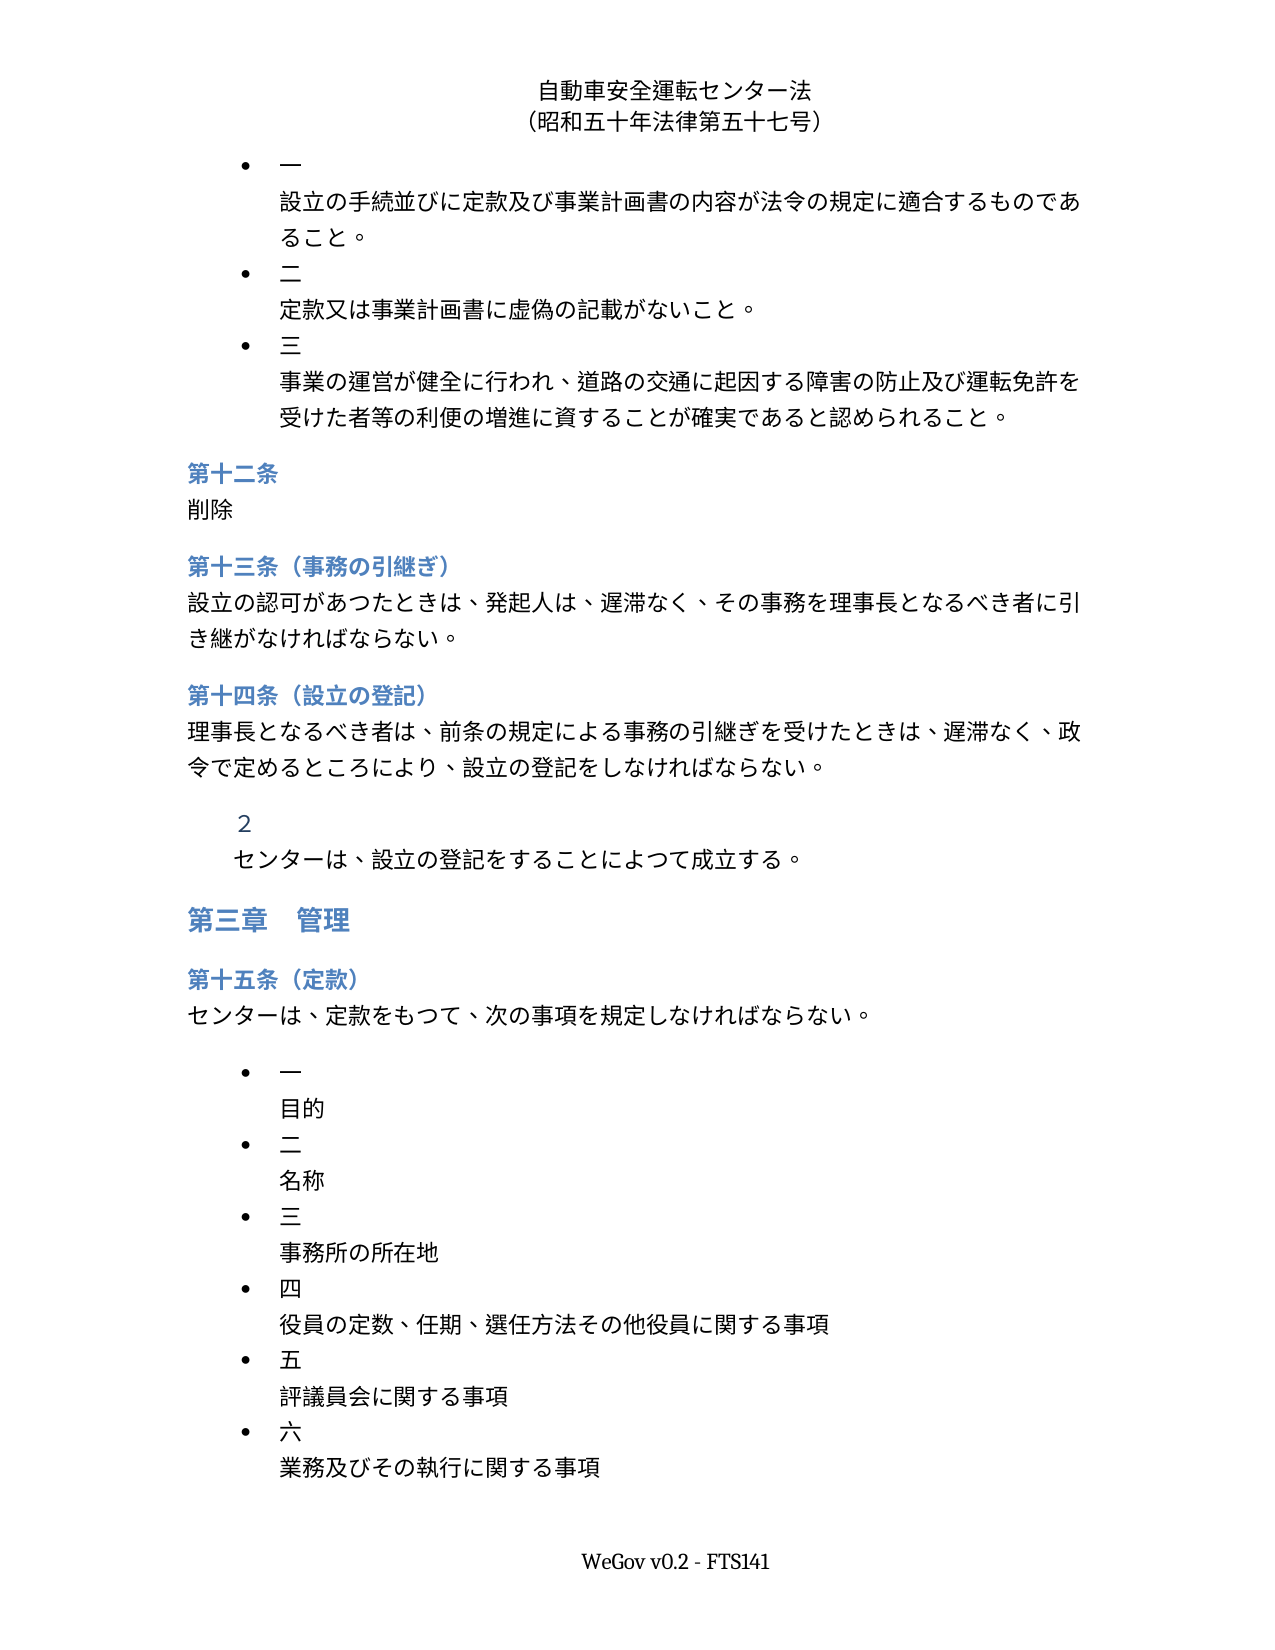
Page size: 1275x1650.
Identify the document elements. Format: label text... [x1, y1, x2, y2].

text 削除 [187, 494, 1087, 526]
list 三 事業の運営が健全に行われ、道路の交通に起因する障害の防止及び運転免許を受けた者等の利便の増進に資することが確実であると認められること。 [242, 330, 1087, 433]
list 六 業務及びその執行に関する事項 [242, 1416, 1087, 1483]
list 三 事務所の所在地 [242, 1201, 1087, 1268]
list 五 評議員会に関する事項 [242, 1344, 1087, 1412]
list 一 目的 [242, 1057, 1087, 1124]
text 設立の認可があつたときは、発起人は、遅滞なく、その事務を理事長となるべき者に引き継がなければならない。 [187, 587, 1087, 654]
subtitle 第十四条（設立の登記） [187, 680, 1087, 711]
list 二 定款又は事業計画書に虚偽の記載がないこと。 [242, 258, 1087, 325]
subtitle 第十二条 [187, 458, 1087, 489]
list 四 役員の定数、任期、選任方法その他役員に関する事項 [242, 1273, 1087, 1340]
list 二 名称 [242, 1129, 1087, 1196]
subtitle 第三章 管理 [187, 901, 1087, 938]
subtitle 第十三条（事務の引継ぎ） [187, 551, 1087, 582]
text 理事長となるべき者は、前条の規定による事務の引継ぎを受けたときは、遅滞なく、政令で定めるところにより、設立の登記をしなければならない。 [187, 716, 1087, 783]
text センターは、定款をもつて、次の事項を規定しなければならない。 [187, 1000, 1087, 1031]
text センターは、設立の登記をすることによつて成立する。 [233, 844, 1087, 876]
subtitle ２ [233, 808, 1087, 839]
list 一 設立の手続並びに定款及び事業計画書の内容が法令の規定に適合するものであること。 [242, 150, 1087, 253]
subtitle 第十五条（定款） [187, 964, 1087, 996]
